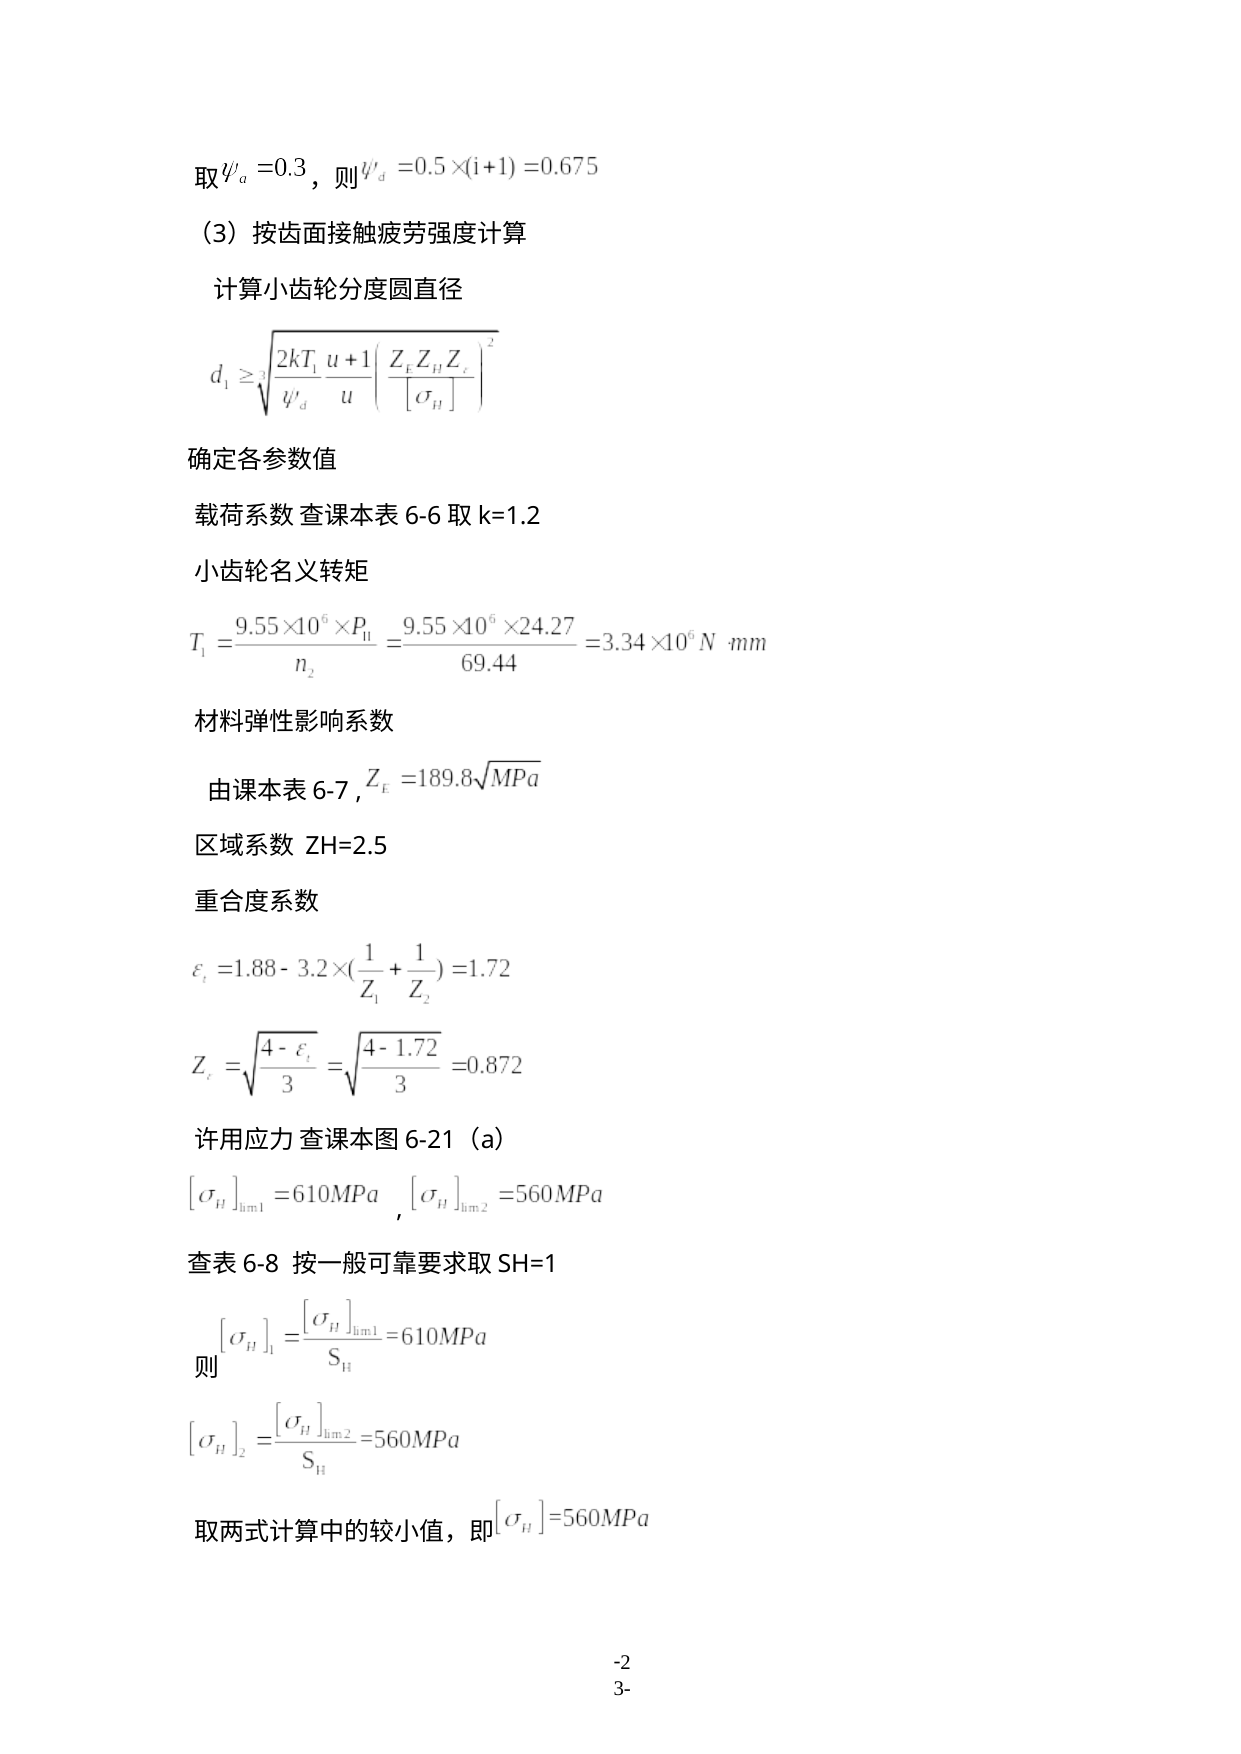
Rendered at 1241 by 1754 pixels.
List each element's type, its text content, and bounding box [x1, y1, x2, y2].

text 查表6-8 按一般可靠要求取SH=1 [187, 1244, 1053, 1280]
text 许用应力 查课本图6-21（a） [187, 1119, 1053, 1156]
text 取，则 [187, 150, 1053, 194]
text 区域系数 ZH=2.5 [187, 826, 1053, 862]
text 材料弹性影响系数 [187, 701, 1053, 738]
text 载荷系数 查课本表6-6 取k=1.2 [187, 495, 1053, 532]
text 由课本表6-7 , [187, 757, 1053, 806]
text 重合度系数 [187, 882, 1053, 918]
text 计算小齿轮分度圆直径 [187, 270, 1053, 306]
text 小齿轮名义转矩 [187, 551, 1053, 587]
text 则 [187, 1299, 1053, 1383]
text 确定各参数值 [187, 439, 1053, 476]
text （3）按齿面接触疲劳强度计算 [187, 214, 1053, 250]
text , [187, 1175, 1053, 1224]
text 取两式计算中的较小值，即 [187, 1499, 1053, 1548]
